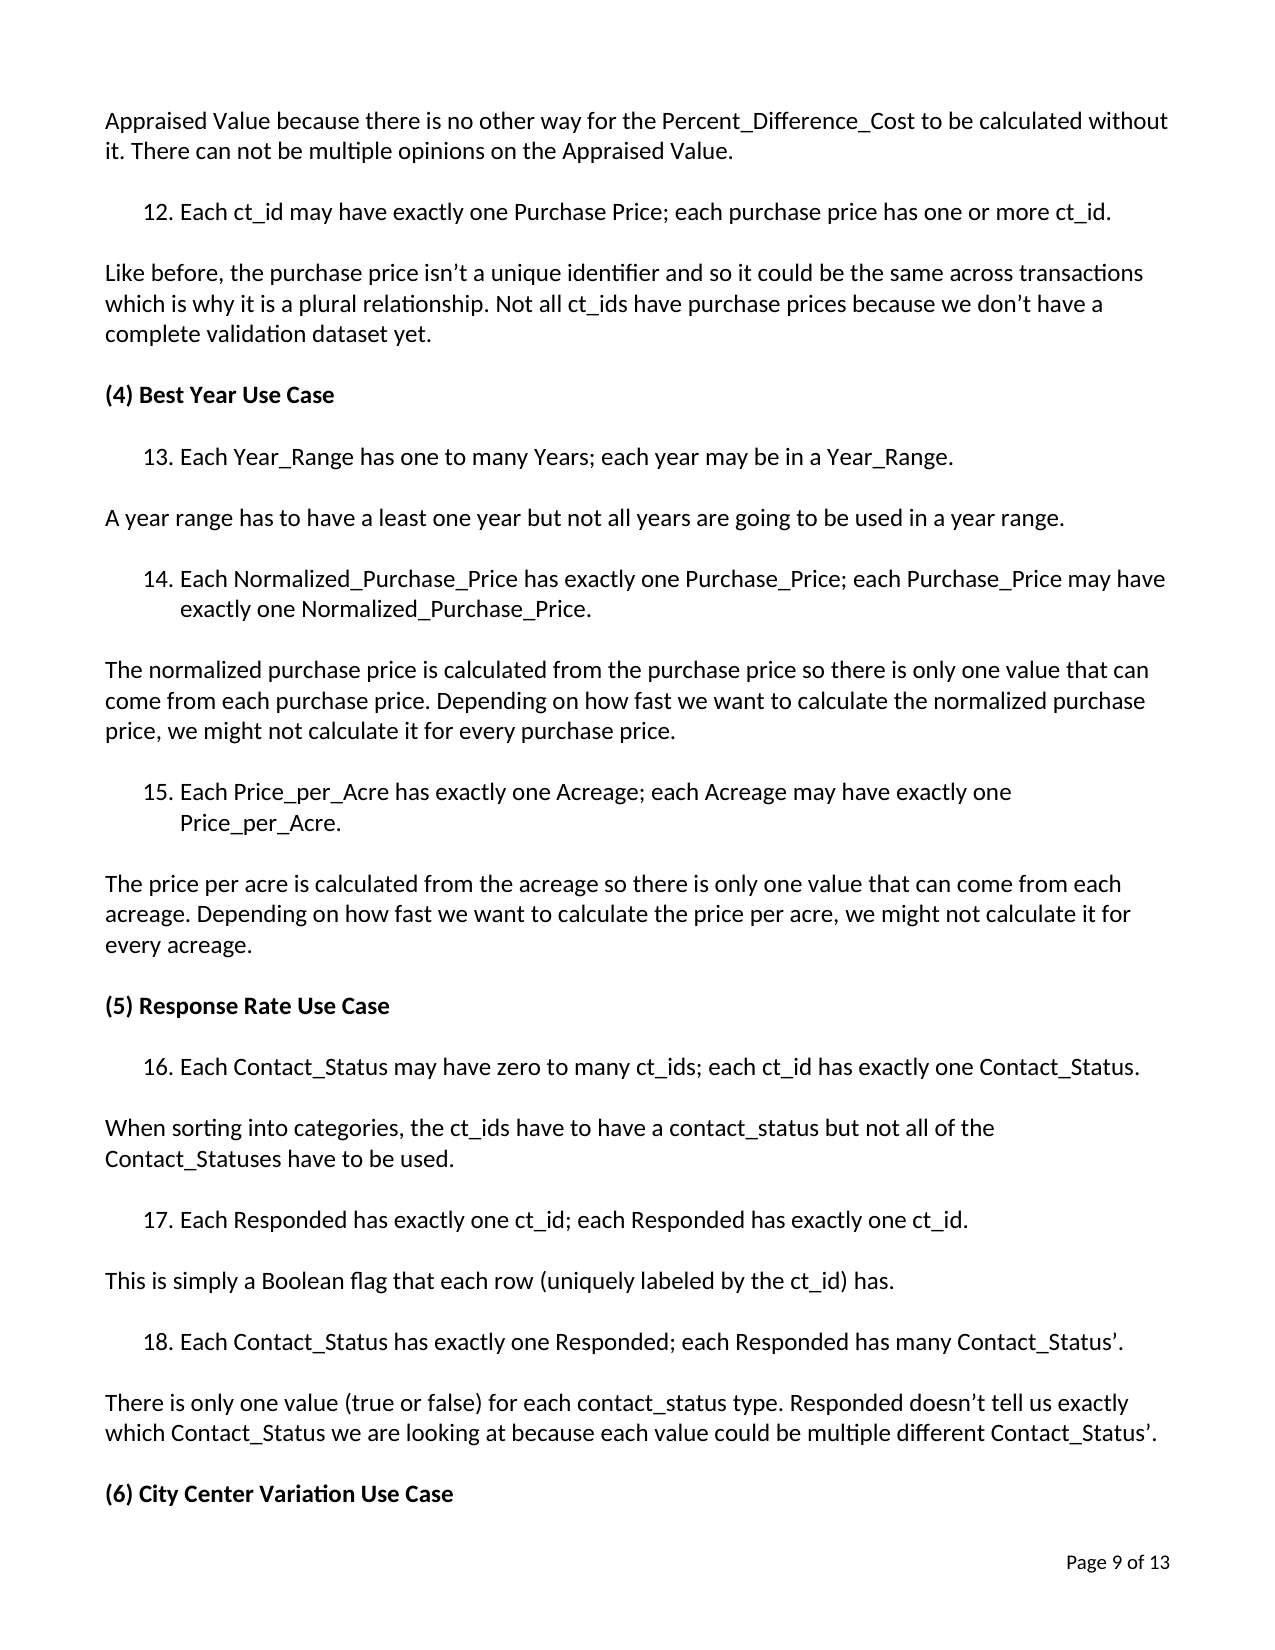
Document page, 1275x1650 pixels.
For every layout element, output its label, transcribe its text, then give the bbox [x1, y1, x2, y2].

text (6) City Center Variation Use Case [105, 1478, 1170, 1509]
list Each Responded has exactly one ct_id; each Responded has exactly one ct_id. [142, 1204, 1170, 1234]
list Each Price_per_Acre has exactly one Acreage; each Acreage may have exactly one Price_per_Acre. [142, 776, 1170, 837]
text The price per acre is calculated from the acreage so there is only one value that can come from each acreage. Depending on how fast we want to calculate the price per acre, we might not calculate it for every acreage. [105, 868, 1170, 959]
list Each Year_Range has one to many Years; each year may be in a Year_Range. [142, 441, 1170, 471]
text (4) Best Year Use Case [105, 380, 1170, 410]
list Each Contact_Status has exactly one Responded; each Responded has many Contact_Status’. [142, 1326, 1170, 1356]
list Each Normalized_Purchase_Price has exactly one Purchase_Price; each Purchase_Price may have exactly one Normalized_Purchase_Price. [142, 563, 1170, 624]
text This is simply a Boolean flag that each row (uniquely labeled by the ct_id) has. [105, 1265, 1170, 1295]
text A year range has to have a least one year but not all years are going to be used in a year range. [105, 502, 1170, 532]
list Each ct_id may have exactly one Purchase Price; each purchase price has one or more ct_id. [142, 197, 1170, 227]
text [105, 105, 1170, 166]
text When sorting into categories, the ct_ids have to have a contact_status but not all of the Contact_Statuses have to be used. [105, 1112, 1170, 1173]
text Like before, the purchase price isn’t a unique identifier and so it could be the same across transactions which is why it is a plural relationship. Not all ct_ids have purchase prices because we don’t have a complete validation dataset yet. [105, 258, 1170, 349]
text The normalized purchase price is calculated from the purchase price so there is only one value that can come from each purchase price. Depending on how fast we want to calculate the normalized purchase price, we might not calculate it for every purchase price. [105, 654, 1170, 746]
list Each Contact_Status may have zero to many ct_ids; each ct_id has exactly one Contact_Status. [142, 1051, 1170, 1082]
text (5) Response Rate Use Case [105, 990, 1170, 1021]
text There is only one value (true or false) for each contact_status type. Responded doesn’t tell us exactly which Contact_Status we are looking at because each value could be multiple different Contact_Status’. [105, 1387, 1170, 1448]
